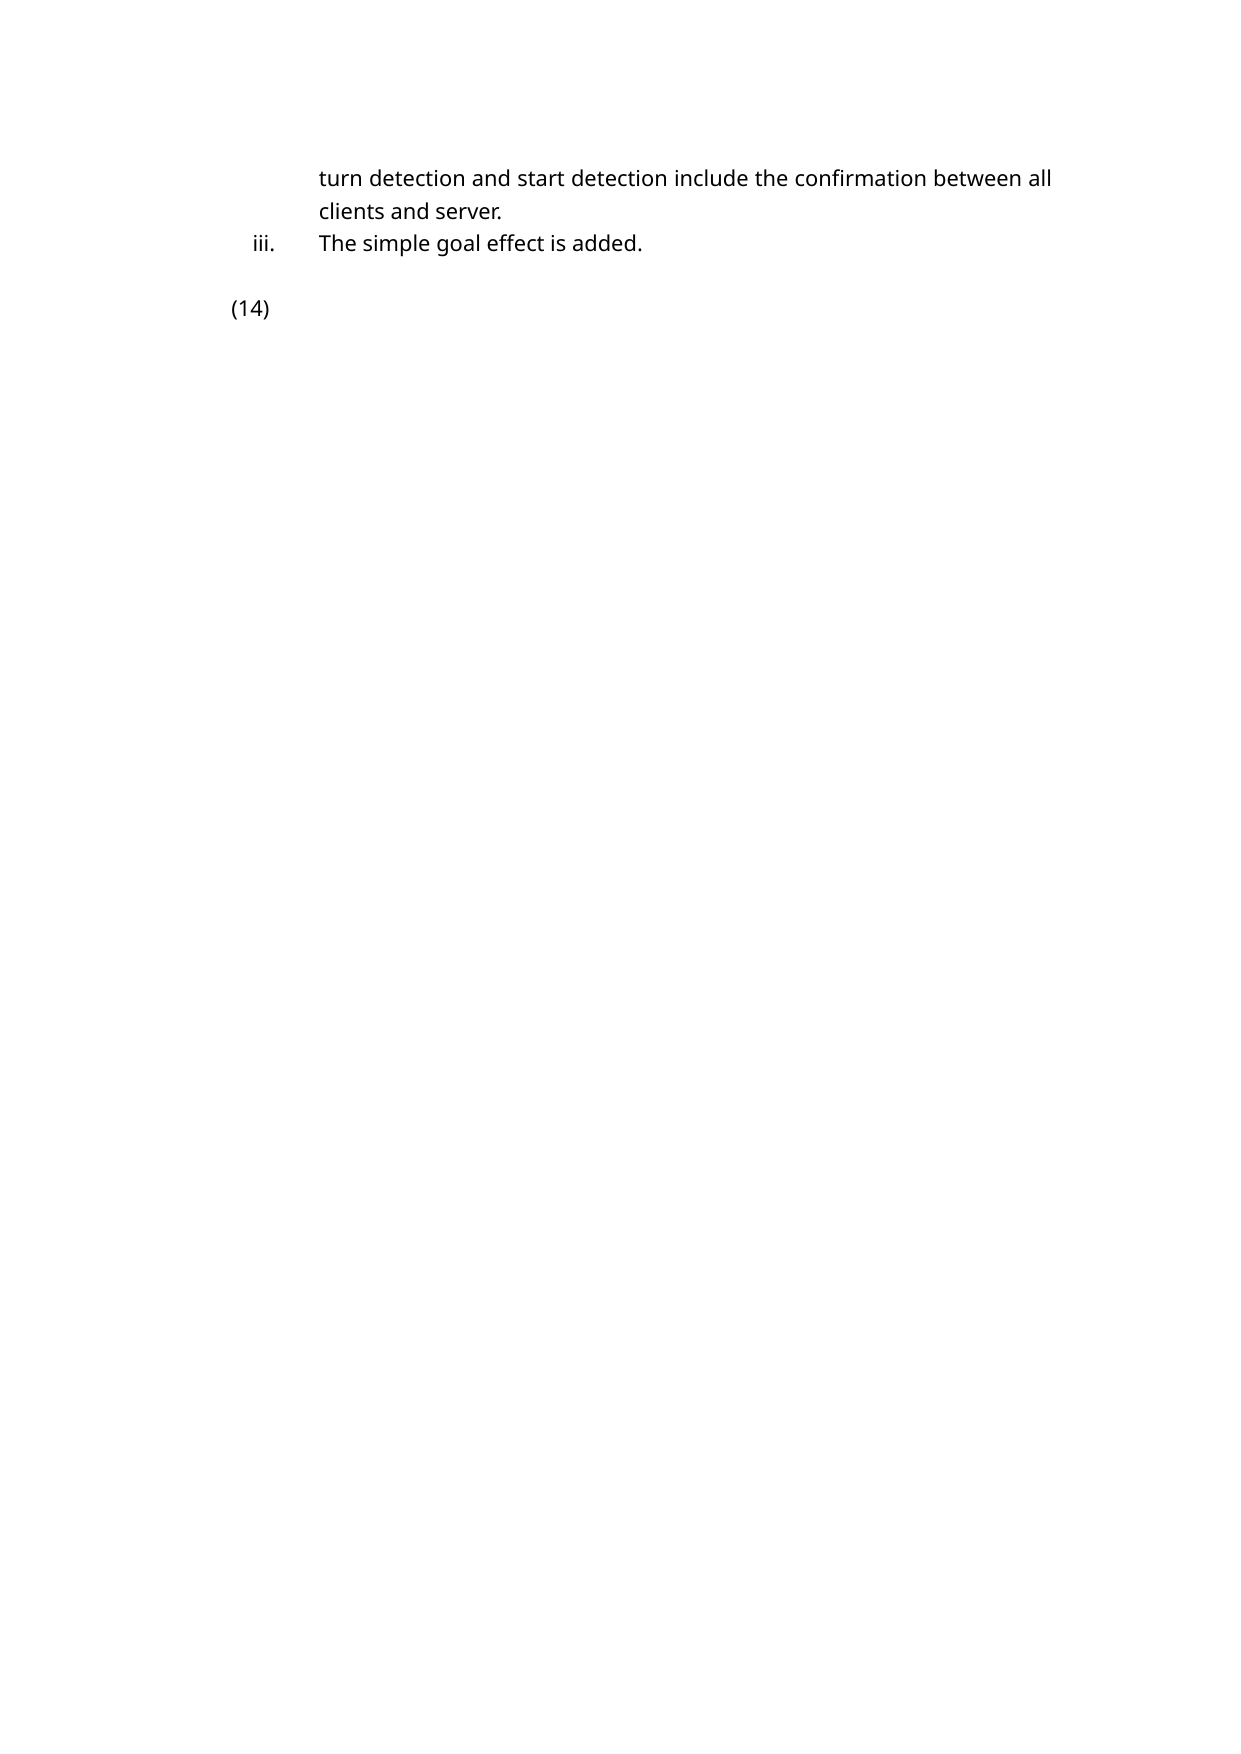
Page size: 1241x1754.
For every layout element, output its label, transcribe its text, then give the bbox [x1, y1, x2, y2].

list The simple goal effect is added. [275, 227, 1053, 259]
